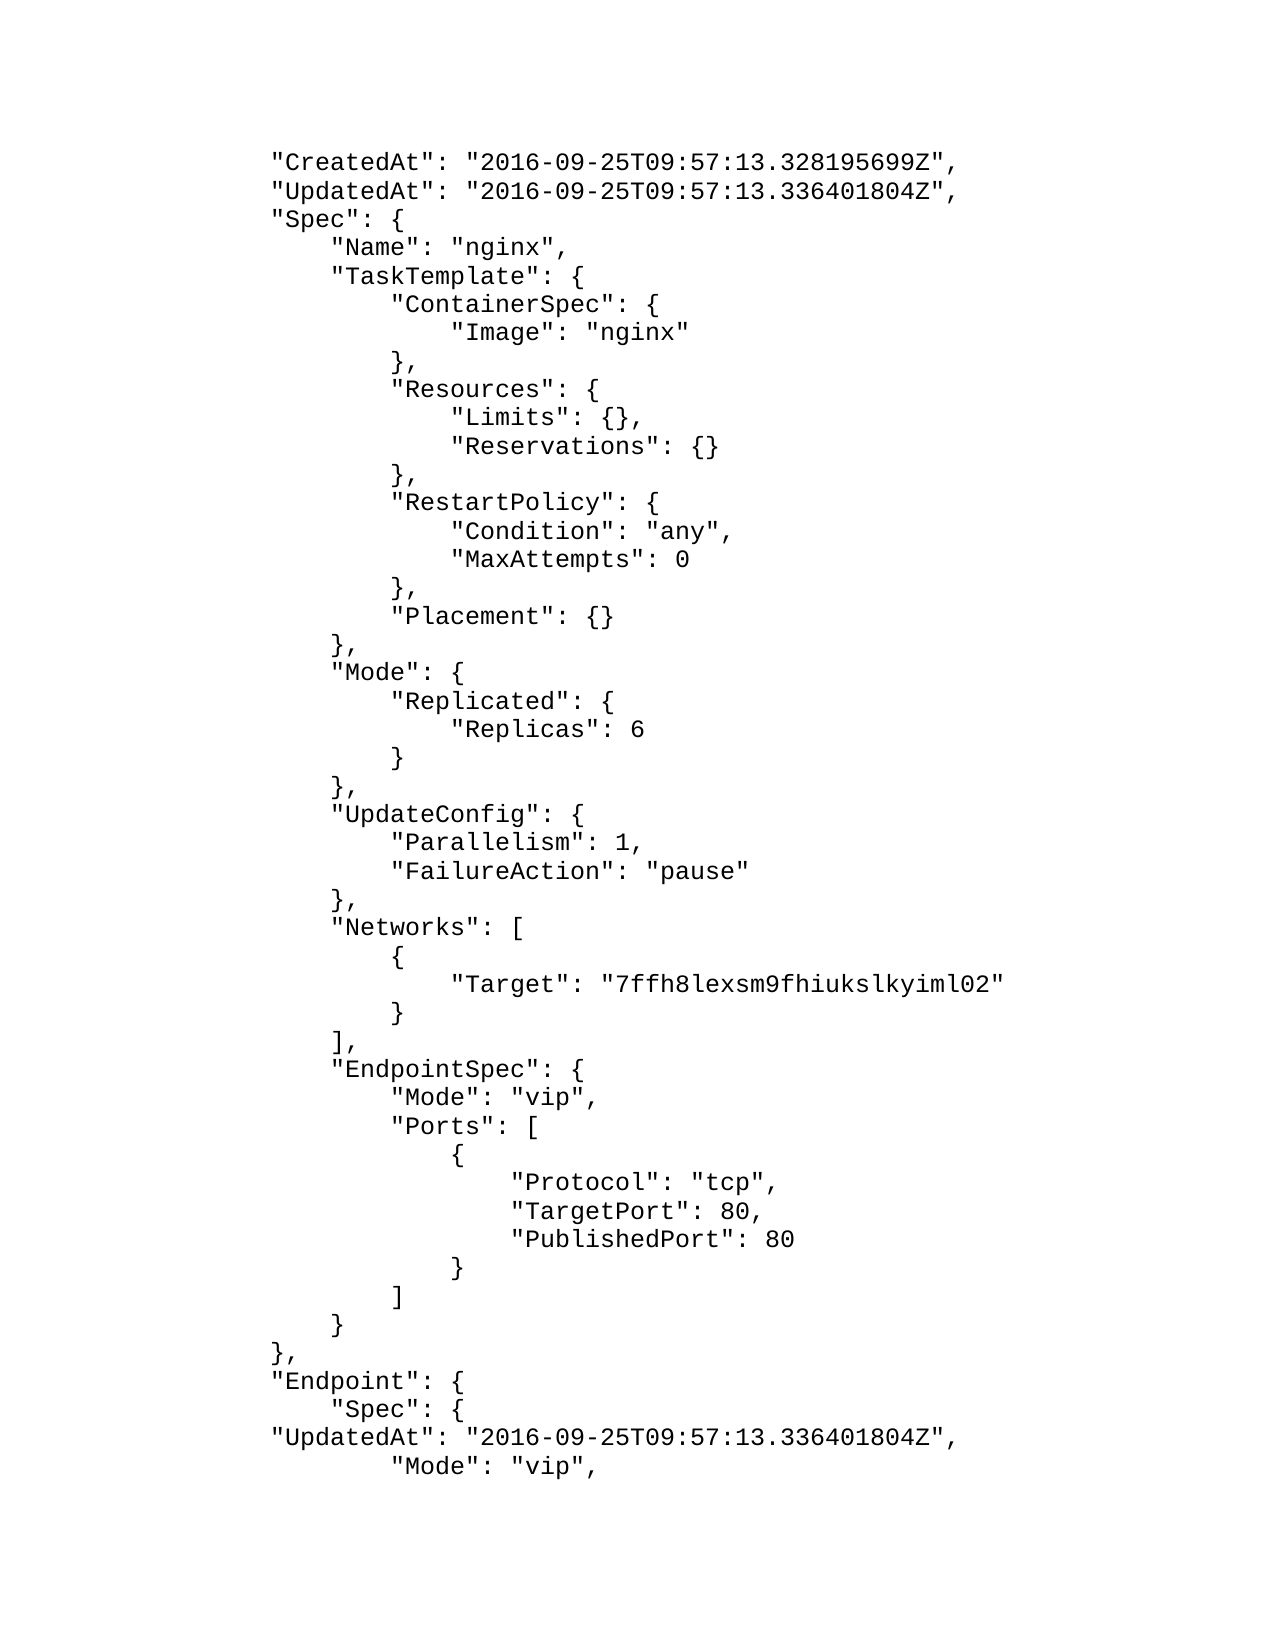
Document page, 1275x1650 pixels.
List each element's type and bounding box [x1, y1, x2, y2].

text [150, 150, 1125, 1482]
